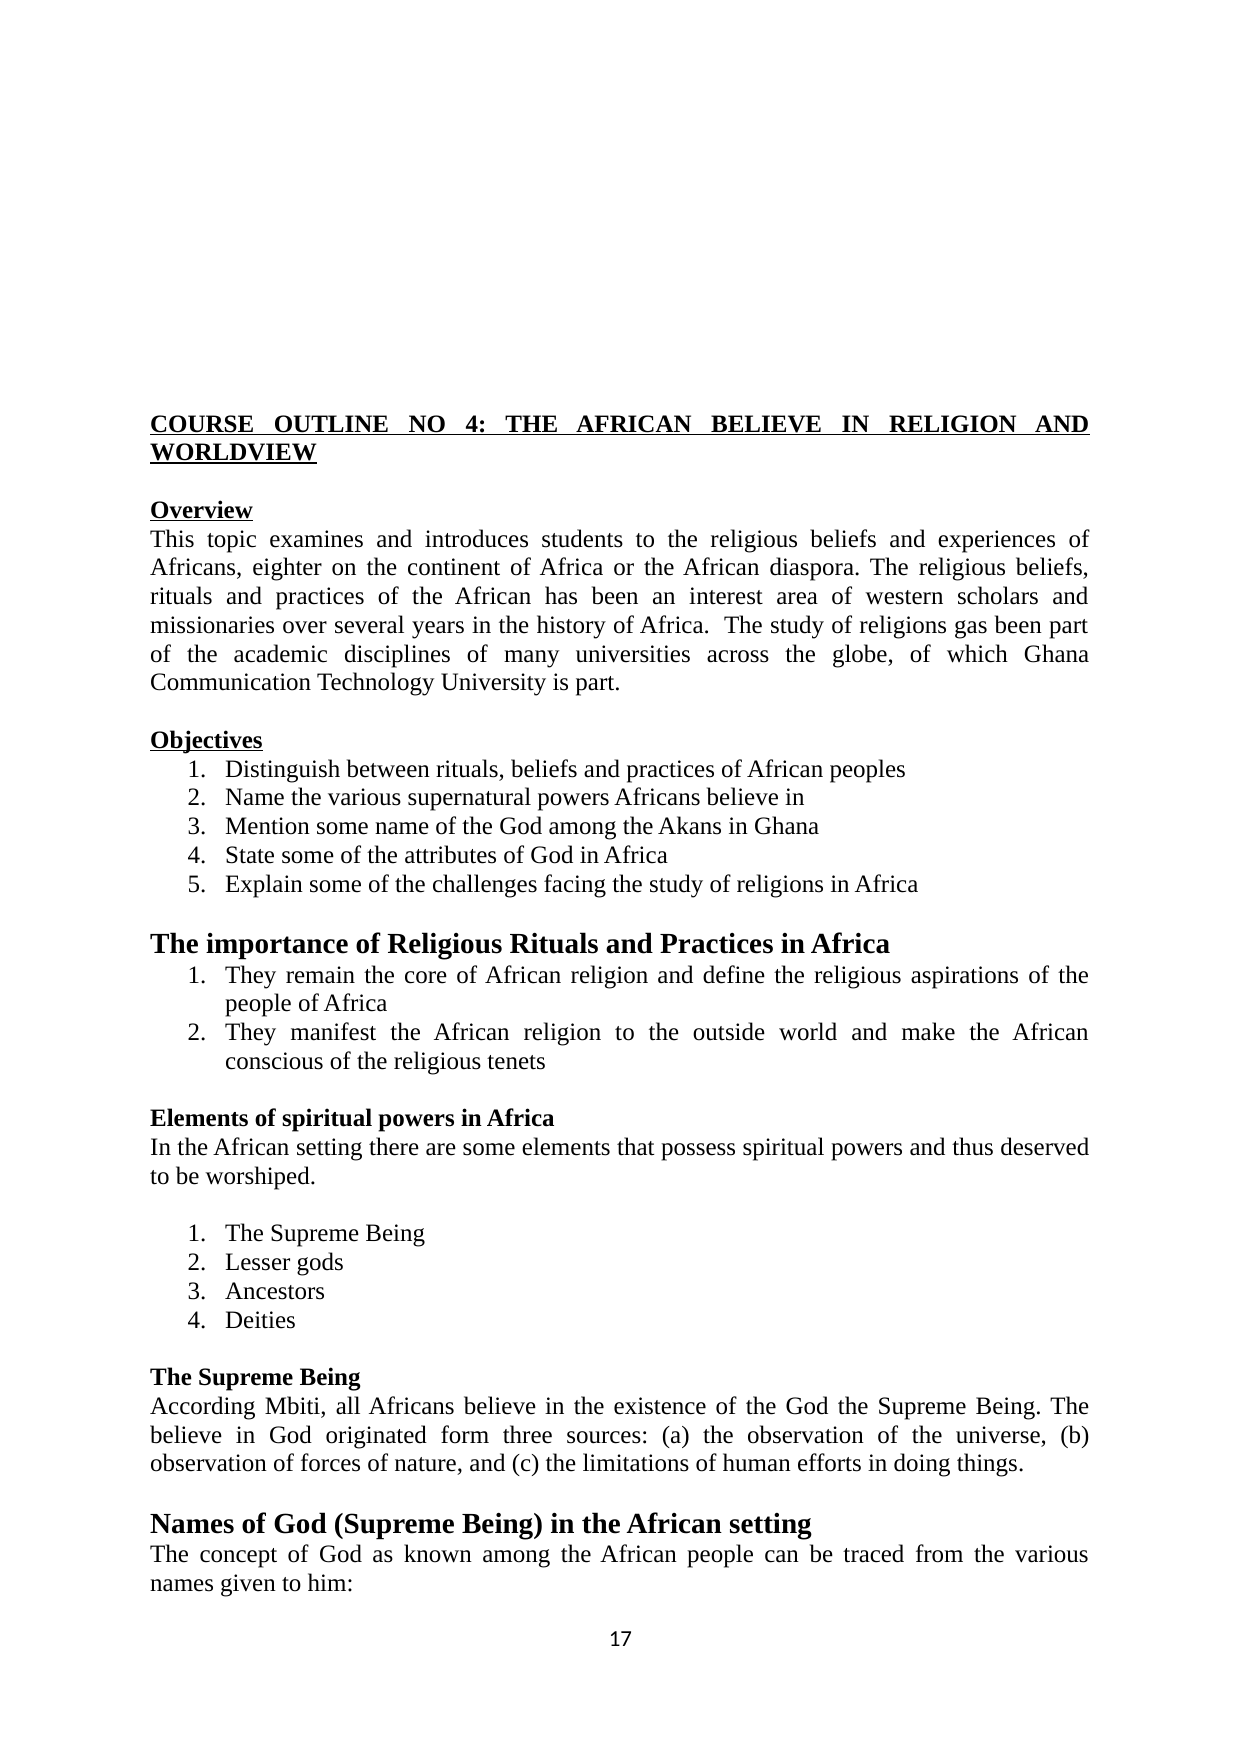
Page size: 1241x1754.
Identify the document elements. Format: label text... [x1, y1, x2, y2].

list Name the various supernatural powers Africans believe in [187, 782, 1090, 811]
list Mention some name of the God among the Akans in Ghana [187, 811, 1090, 840]
text Overview [150, 495, 1090, 524]
list Deities [187, 1305, 1090, 1333]
list The Supreme Being [187, 1218, 1090, 1247]
text COURSE OUTLINE NO 4: THE AFRICAN BELIEVE IN RELIGION AND WORLDVIEW [150, 435, 1090, 466]
text This topic examines and introduces students to the religious beliefs and experiences of Africans, eighter on the continent of Africa or the African diaspora. The religious beliefs, rituals and practices of the African has been an interest area of western scholars and missionaries over several years in the history of Africa. The study of religions gas been part of the academic disciplines of many universities across the globe, of which Ghana Communication Technology University is part. [150, 524, 1090, 696]
text Elements of spiritual powers in Africa [150, 1103, 1090, 1132]
text Names of God (Supreme Being) in the African setting [150, 1506, 1090, 1539]
list State some of the attributes of God in Africa [187, 840, 1090, 869]
list They remain the core of African religion and define the religious aspirations of the people of Africa [187, 960, 1090, 1017]
text According Mbiti, all Africans believe in the existence of the God the Supreme Being. The believe in God originated form three sources: (a) the observation of the universe, (b) observation of forces of nature, and (c) the limitations of human efforts in doing things. [150, 1391, 1090, 1477]
list Explain some of the challenges facing the study of religions in Africa [187, 869, 1090, 897]
list Lesser gods [187, 1247, 1090, 1276]
text The concept of God as known among the African people can be traced from the various names given to him: [150, 1539, 1090, 1597]
text COURSE OUTLINE NO 4: THE AFRICAN BELIEVE IN RELIGION AND WORLDVIEW [150, 409, 1090, 434]
list Distinguish between rituals, beliefs and practices of African peoples [187, 754, 1090, 782]
text Objectives [150, 725, 1090, 754]
text The Supreme Being [150, 1362, 1090, 1391]
text The importance of Religious Rituals and Practices in Africa [150, 926, 1090, 960]
list Ancestors [187, 1276, 1090, 1305]
text In the African setting there are some elements that possess spiritual powers and thus deserved to be worshiped. [150, 1132, 1090, 1190]
list They manifest the African religion to the outside world and make the African conscious of the religious tenets [187, 1017, 1090, 1075]
